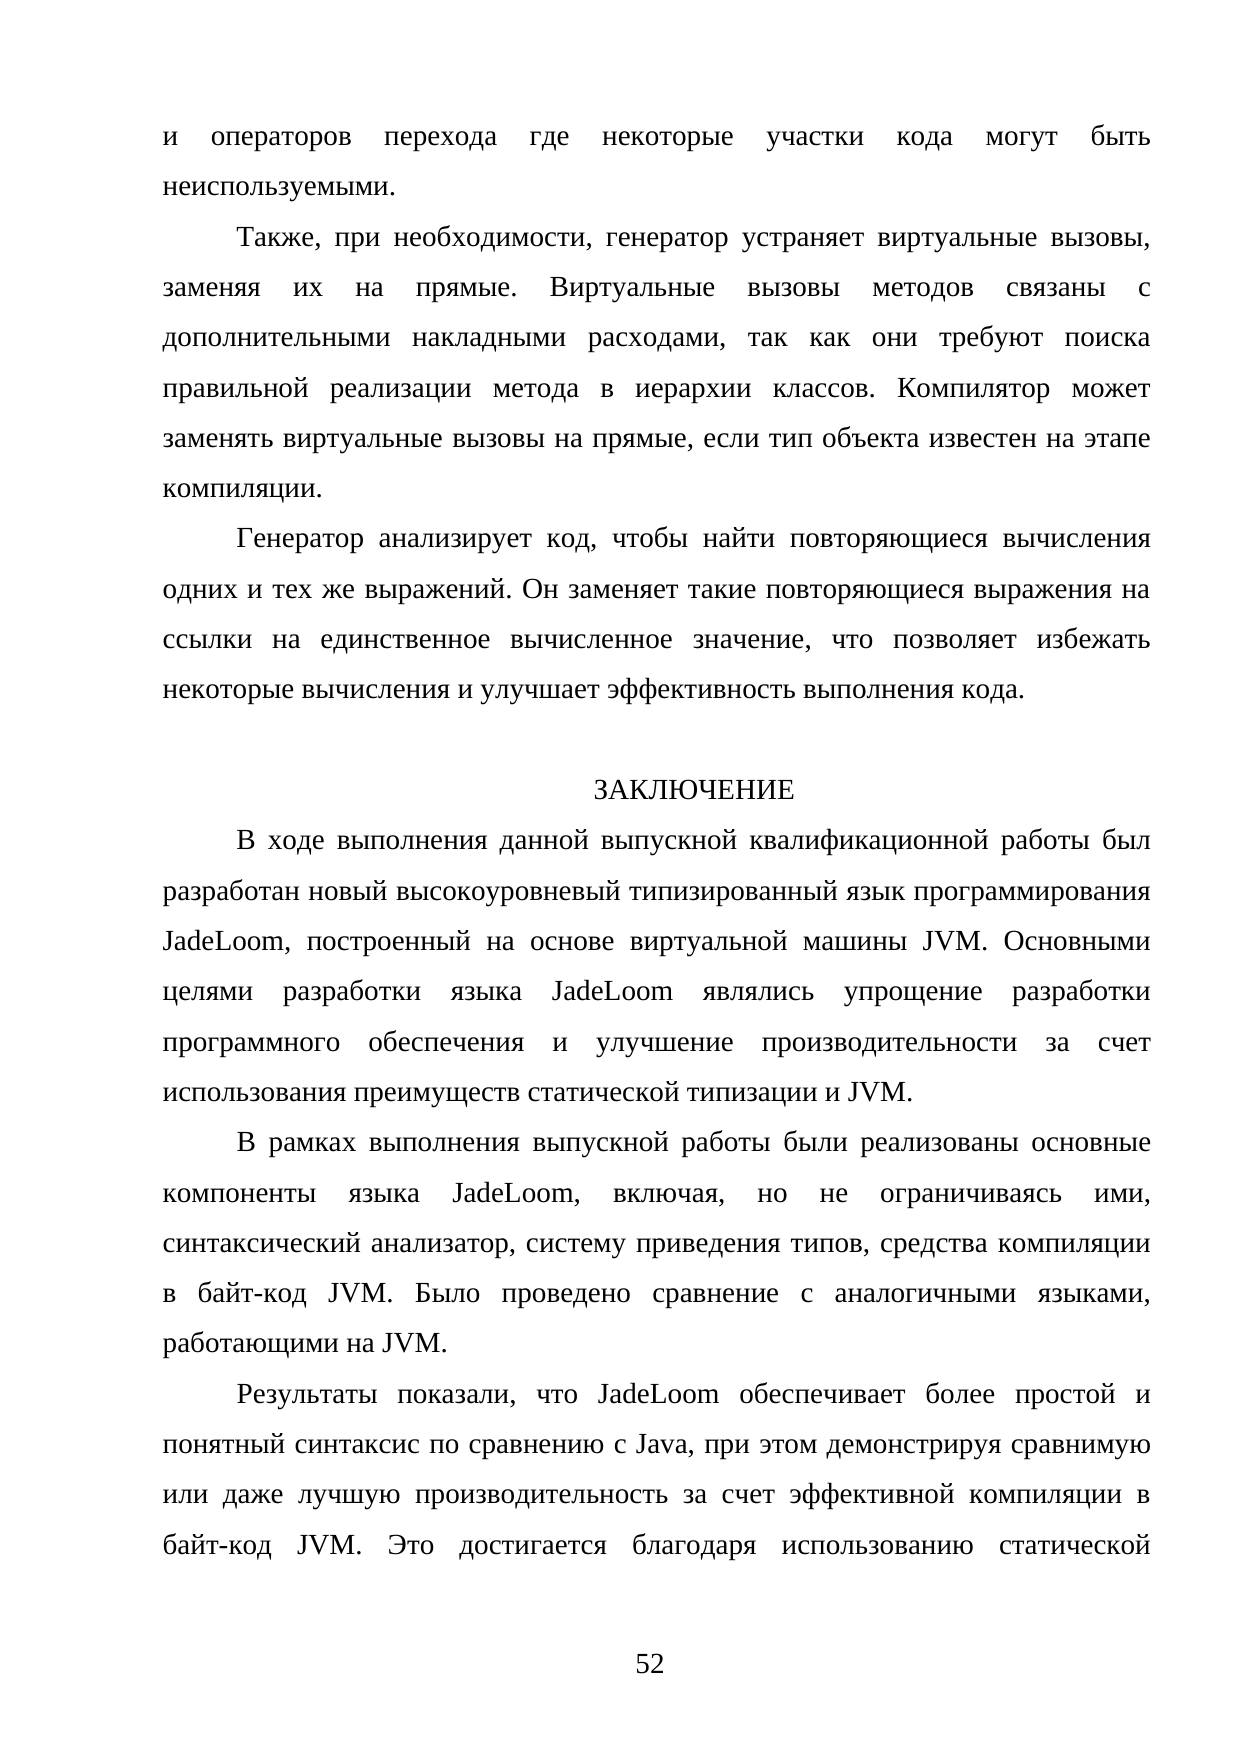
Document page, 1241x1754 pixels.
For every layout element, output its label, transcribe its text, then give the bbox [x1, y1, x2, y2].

text Также, при необходимости, генератор устраняет виртуальные вызовы, заменяя их на прямые. Виртуальные вызовы методов связаны с дополнительными накладными расходами, так как они требуют поиска правильной реализации метода в иерархии классов. Компилятор может заменять виртуальные вызовы на прямые, если тип объекта известен на этапе компиляции. [162, 219, 1152, 504]
text Генератор анализирует код, чтобы найти повторяющиеся вычисления одних и тех же выражений. Он заменяет такие повторяющиеся выражения на ссылки на единственное вычисленное значение, что позволяет избежать некоторые вычисления и улучшает эффективность выполнения кода. [162, 521, 1152, 705]
text В рамках выполнения выпускной работы были реализованы основные компоненты языка JadeLoom, включая, но не ограничиваясь ими, синтаксический анализатор, систему приведения типов, средства компиляции в байт-код JVM. Было проведено сравнение с аналогичными языками, работающими на JVM. [162, 1124, 1152, 1359]
text ЗАКЛЮЧЕНИЕ [162, 772, 1152, 806]
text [162, 118, 1152, 202]
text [162, 1376, 1152, 1560]
text В ходе выполнения данной выпускной квалификационной работы был разработан новый высокоуровневый типизированный язык программирования JadeLoom, построенный на основе виртуальной машины JVM. Основными целями разработки языка JadeLoom являлись упрощение разработки программного обеспечения и улучшение производительности за счет использования преимуществ статической типизации и JVM. [162, 822, 1152, 1108]
